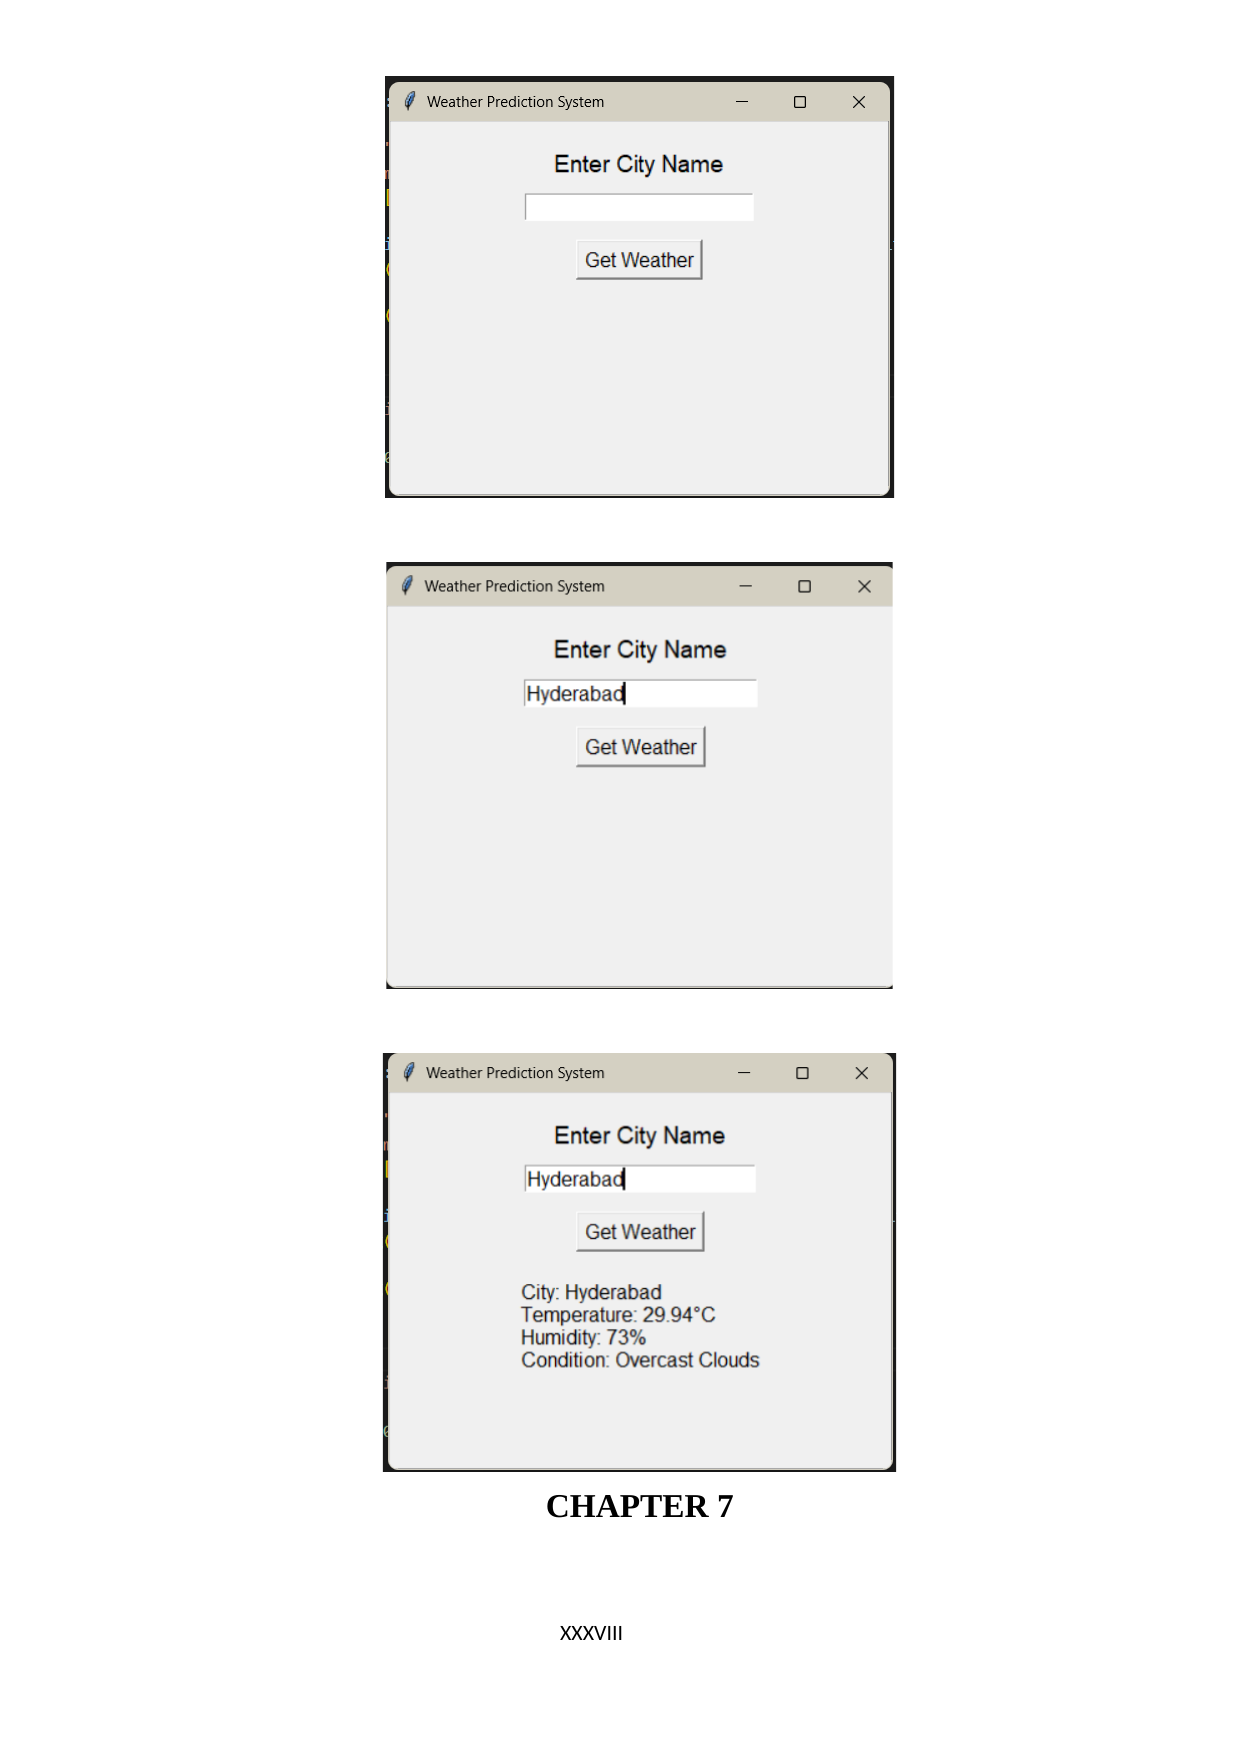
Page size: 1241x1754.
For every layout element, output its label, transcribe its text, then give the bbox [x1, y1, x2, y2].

picture [382, 1053, 897, 1472]
picture [386, 562, 893, 989]
text CHAPTER 7 [96, 1486, 1183, 1524]
picture [385, 76, 895, 498]
